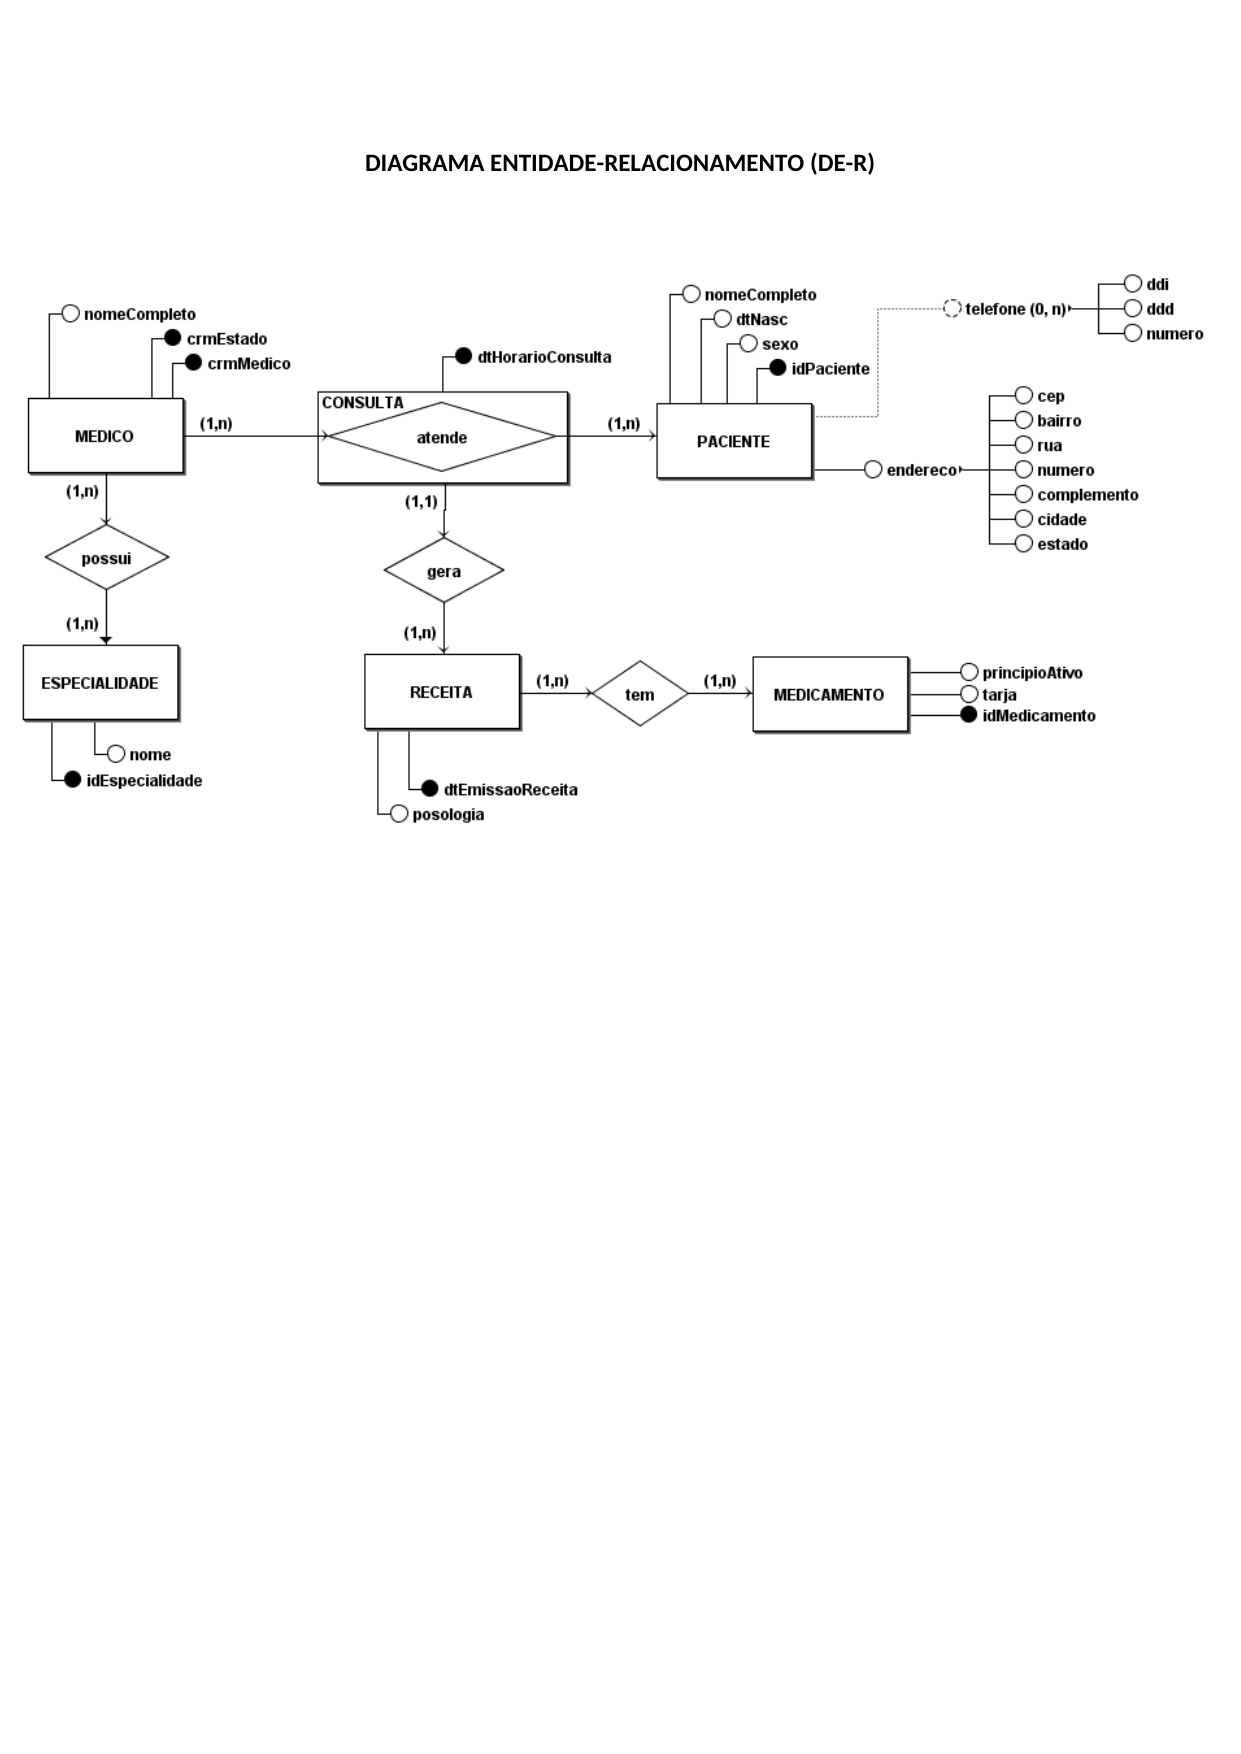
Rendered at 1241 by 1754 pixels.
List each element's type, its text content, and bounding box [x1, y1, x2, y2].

picture [11, 246, 1215, 828]
text DIAGRAMA ENTIDADE-RELACIONAMENTO (DE-R) [177, 148, 1063, 178]
